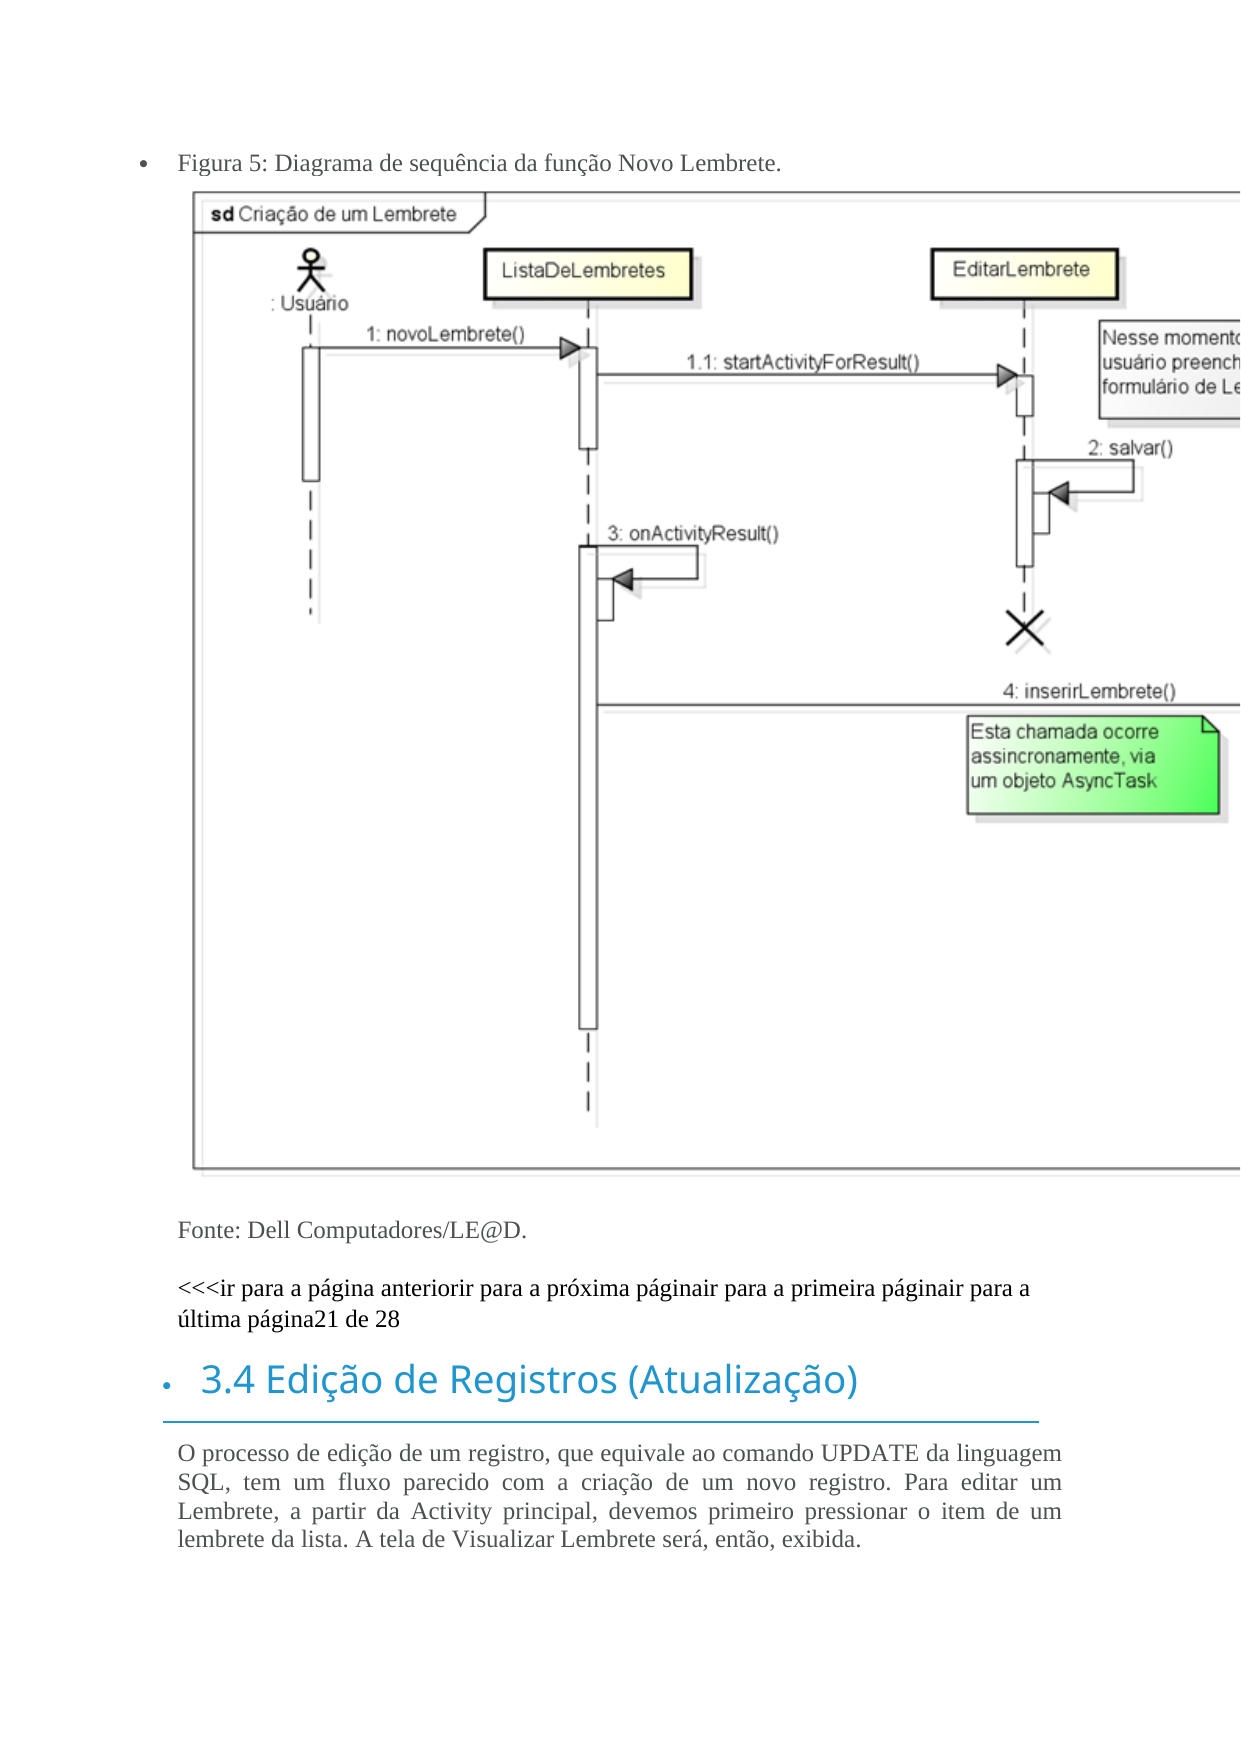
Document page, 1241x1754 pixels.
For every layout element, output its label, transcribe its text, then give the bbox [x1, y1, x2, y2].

picture [177, 176, 1241, 1216]
subtitle 3.4 Edição de Registros (Atualização) [163, 1352, 1039, 1421]
text <<<ir para a página anteriorir para a próxima páginair para a primeira páginair para a última página21 de 28 [177, 1273, 1063, 1333]
text O processo de edição de um registro, que equivale ao comando UPDATE da linguagem SQL, tem um fluxo parecido com a criação de um novo registro. Para editar um Lembrete, a partir da Activity principal, devemos primeiro pressionar o item de um lembrete da lista. A tela de Visualizar Lembrete será, então, exibida. [177, 1438, 1063, 1553]
